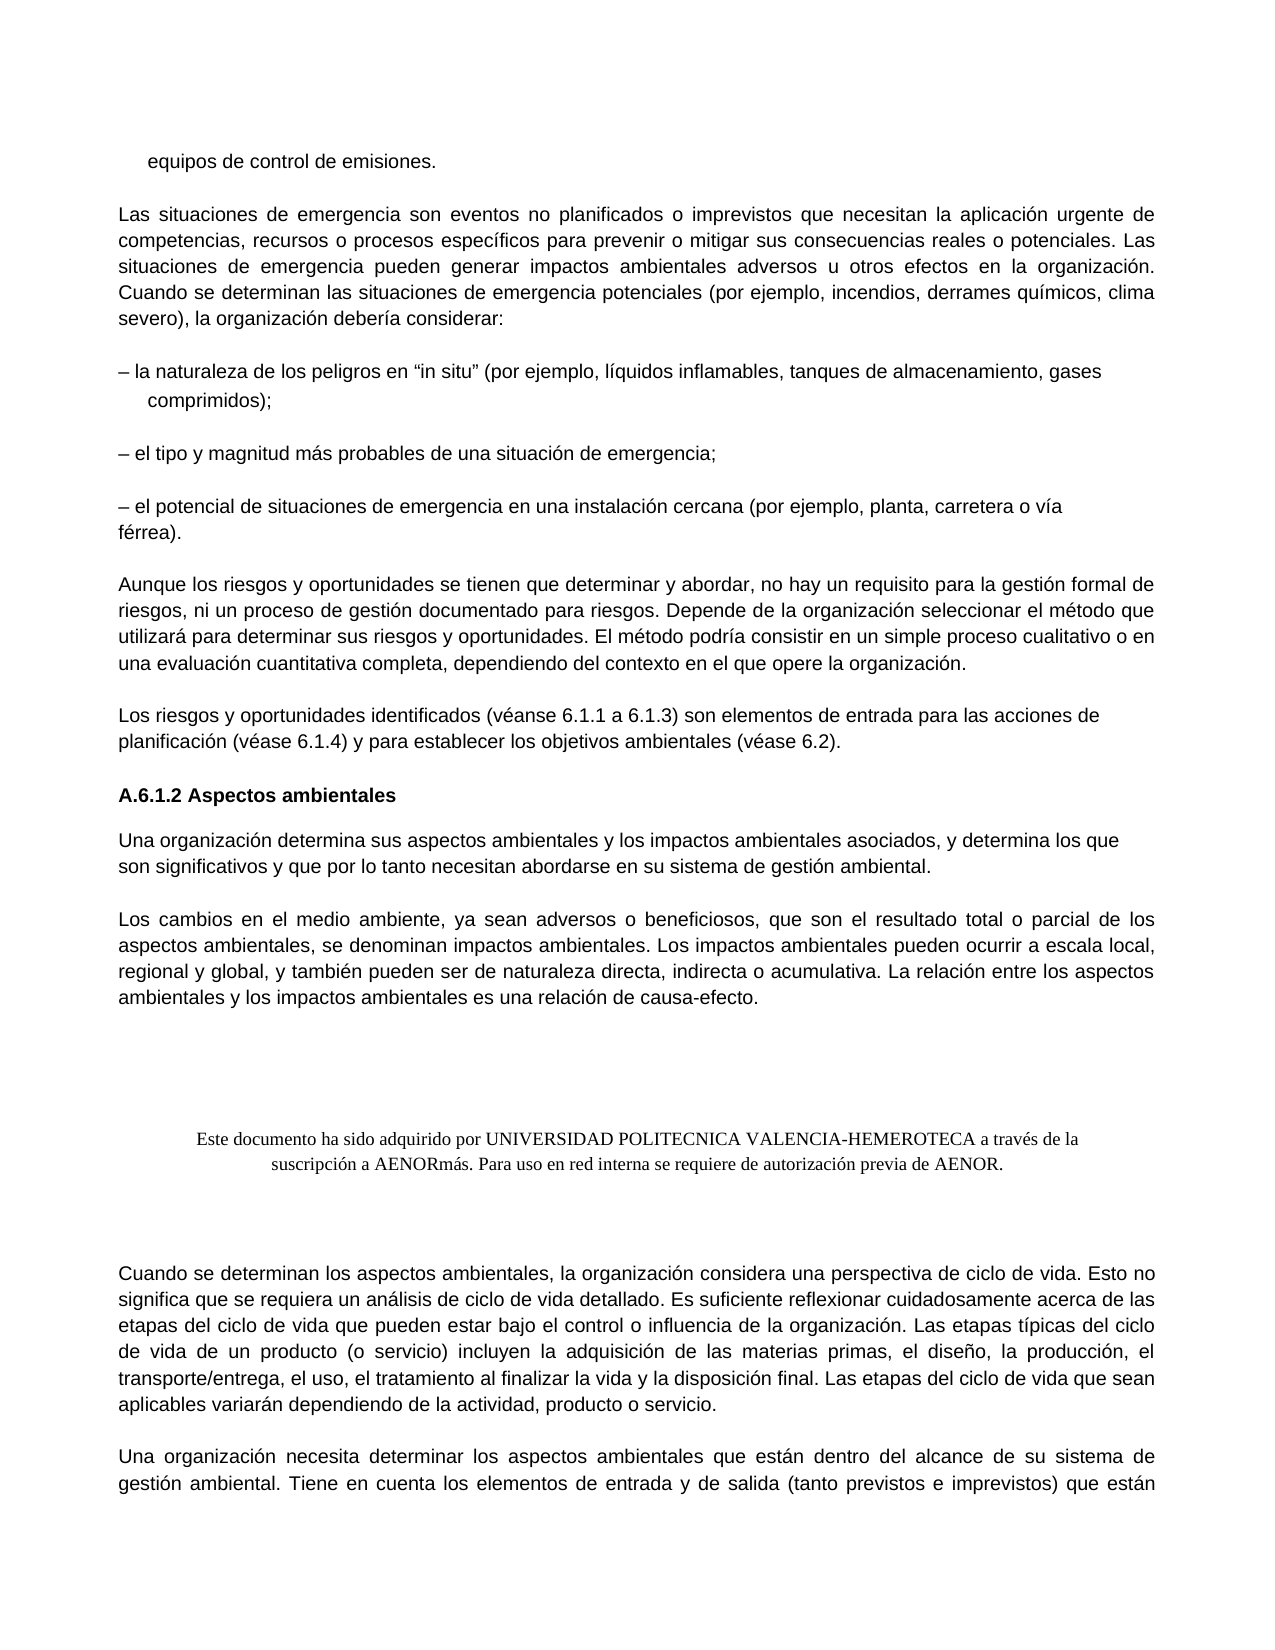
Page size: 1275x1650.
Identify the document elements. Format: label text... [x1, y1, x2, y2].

text comprimidos); [147, 389, 305, 411]
text equipos de control de emisiones. [147, 150, 454, 173]
text Aunque los riesgos y oportunidades se tienen que determinar y abordar, no hay un requisito para la gestión formal de riesgos, ni un proceso de gestión documentado para riesgos. Depende de la organización seleccionar el método que utilizará para determinar sus riesgos y oportunidades. El método podría consistir en un simple proceso cualitativo o en una evaluación cuantitativa completa, dependiendo del contexto en el que opere la organización. [118, 573, 1156, 674]
text Cuando se determinan los aspectos ambientales, la organización considera una perspectiva de ciclo de vida. Esto no significa que se requiera un análisis de ciclo de vida detallado. Es suficiente reflexionar cuidadosamente acerca de las etapas del ciclo de vida que pueden estar bajo el control o influencia de la organización. Las etapas típicas del ciclo de vida de un producto (o servicio) incluyen la adquisición de las materias primas, el diseño, la producción, el transporte/entrega, el uso, el tratamiento al finalizar la vida y la disposición final. Las etapas del ciclo de vida que sean aplicables variarán dependiendo de la actividad, producto o servicio. [118, 1262, 1157, 1415]
text Este documento ha sido adquirido por UNIVERSIDAD POLITECNICA VALENCIA-HEMEROTECA a través de la suscripción a AENORmás. Para uso en red interna se requiere de autorización previa de AENOR. [177, 1128, 1098, 1174]
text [118, 1445, 1157, 1494]
text Las situaciones de emergencia son eventos no planificados o imprevistos que necesitan la aplicación urgente de competencias, recursos o procesos específicos para prevenir o mitigar sus consecuencias reales o potenciales. Las situaciones de emergencia pueden generar impactos ambientales adversos u otros efectos en la organización. Cuando se determinan las situaciones de emergencia potenciales (por ejemplo, incendios, derrames químicos, clima severo), la organización debería considerar: [118, 202, 1156, 329]
text – el tipo y magnitud más probables de una situación de emergencia; [118, 442, 732, 464]
text – el potencial de situaciones de emergencia en una instalación cercana (por ejemplo, planta, carretera o vía férrea). [118, 495, 1122, 543]
text A.6.1.2 Aspectos ambientales [118, 784, 432, 807]
text – la naturaleza de los peligros en “in situ” (por ejemplo, líquidos inflamables, tanques de almacenamiento, gases [118, 360, 1156, 382]
text Una organización determina sus aspectos ambientales y los impactos ambientales asociados, y determina los que son significativos y que por lo tanto necesitan abordarse en su sistema de gestión ambiental. [118, 829, 1157, 878]
text Los cambios en el medio ambiente, ya sean adversos o beneficiosos, que son el resultado total o parcial de los aspectos ambientales, se denominan impactos ambientales. Los impactos ambientales pueden ocurrir a escala local, regional y global, y también pueden ser de naturaleza directa, indirecta o acumulativa. La relación entre los aspectos ambientales y los impactos ambientales es una relación de causa-efecto. [118, 908, 1156, 1009]
text Los riesgos y oportunidades identificados (véanse 6.1.1 a 6.1.3) son elementos de entrada para las acciones de planificación (véase 6.1.4) y para establecer los objetivos ambientales (véase 6.2). [118, 704, 1156, 753]
